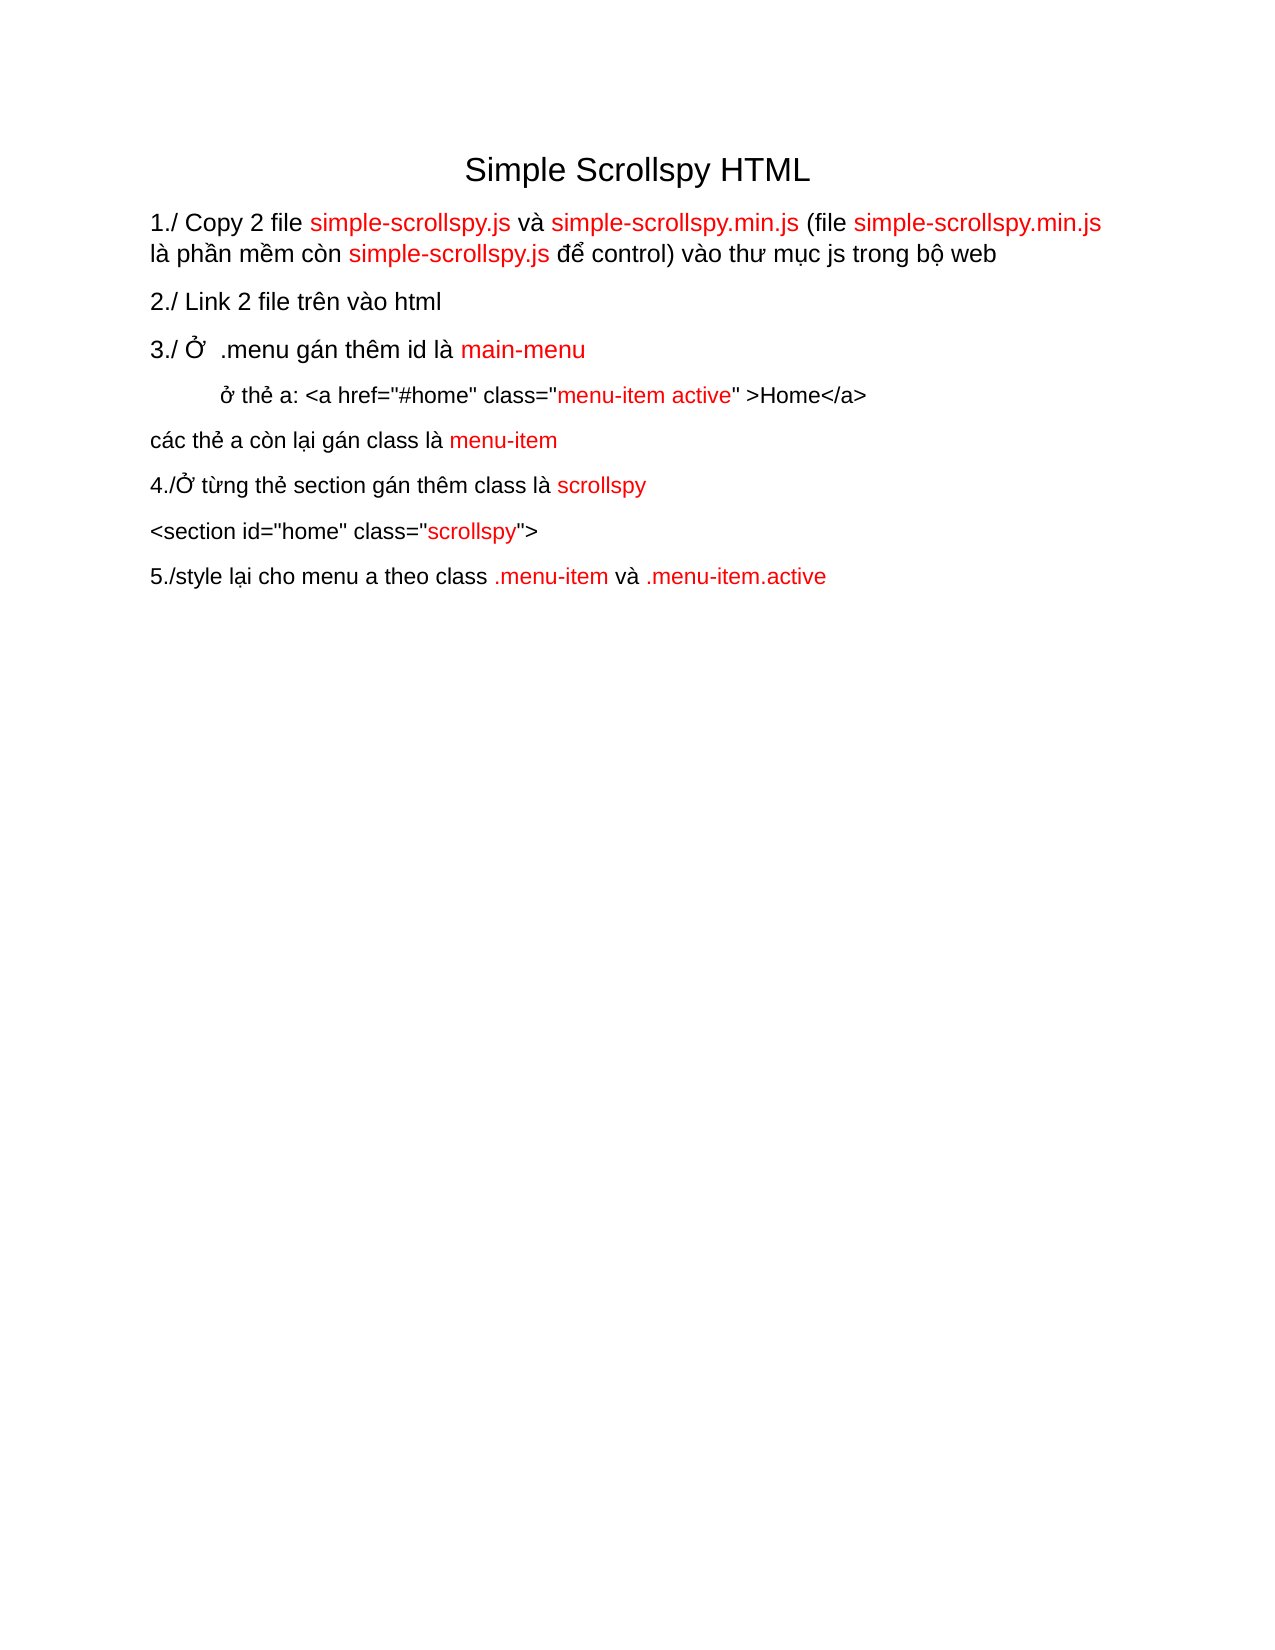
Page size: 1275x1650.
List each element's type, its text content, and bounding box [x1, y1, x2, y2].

text Simple Scrollspy HTML [150, 150, 1125, 188]
text 5./style lại cho menu a theo class .menu-item và .menu-item.active [150, 563, 1125, 589]
text 3./ Ở .menu gán thêm id là main-menu [150, 334, 1125, 363]
text các thẻ a còn lại gán class là menu-item [150, 427, 1125, 454]
text ở thẻ a: <a href="#home" class="menu-item active" >Home</a> [150, 382, 1125, 409]
text <section id="home" class="scrollspy"> [150, 518, 1125, 544]
text 4./Ở từng thẻ section gán thêm class là scrollspy [150, 472, 1125, 499]
text 1./ Copy 2 file simple-scrollspy.js và simple-scrollspy.min.js (file simple-scrollspy.min.js là phần mềm còn simple-scrollspy.js để control) vào thư mục js trong bộ web [150, 208, 1125, 268]
text 2./ Link 2 file trên vào html [150, 287, 1125, 316]
